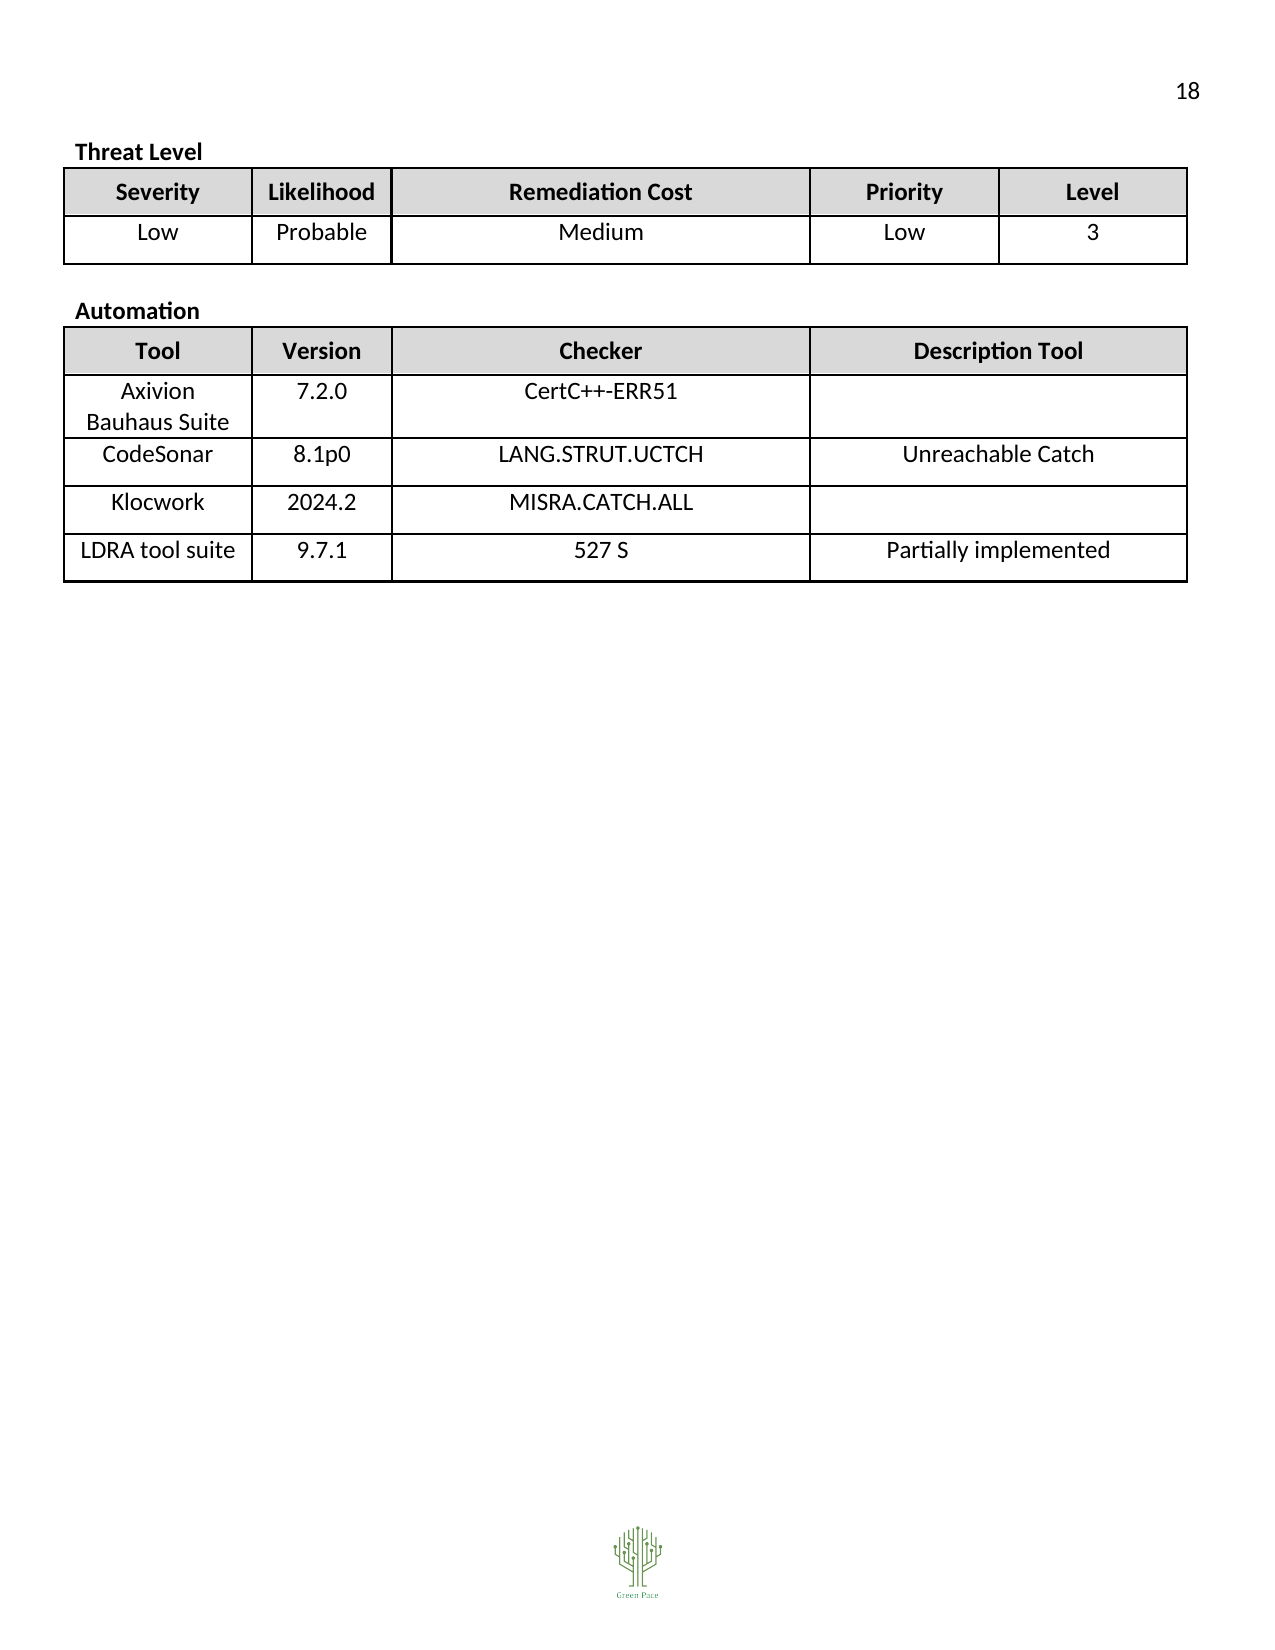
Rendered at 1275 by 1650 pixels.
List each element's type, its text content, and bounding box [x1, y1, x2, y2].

text Automation [75, 295, 1200, 326]
table_cell Medium [393, 217, 809, 262]
table_cell 7.2.0 [253, 376, 391, 437]
table_cell 2024.2 [253, 487, 391, 532]
table_cell CertC++-ERR51 [393, 376, 809, 437]
table_header Remediation Cost [393, 169, 809, 214]
table_header Description Tool [811, 328, 1186, 373]
table_cell Partially implemented [811, 535, 1186, 580]
table_cell Axivion Bauhaus Suite [65, 376, 251, 437]
table_cell Low [65, 217, 251, 262]
text Threat Level [75, 136, 1200, 167]
table_cell Unreachable Catch [811, 439, 1186, 484]
table_header Severity [65, 169, 251, 214]
table_header Priority [811, 169, 998, 214]
table_header Checker [393, 328, 809, 373]
table_cell Probable [253, 217, 390, 262]
table_cell LANG.STRUT.UCTCH [393, 439, 809, 484]
table_header Likelihood [253, 169, 390, 214]
table_cell MISRA.CATCH.ALL [393, 487, 809, 532]
table_cell CodeSonar [65, 439, 251, 484]
table_header Level [1000, 169, 1186, 214]
table_cell Low [811, 217, 998, 262]
table_cell [811, 487, 1186, 532]
table_cell 8.1p0 [253, 439, 391, 484]
table_header Version [253, 328, 391, 373]
table_cell Klocwork [65, 487, 251, 532]
table_cell 527 S [393, 535, 809, 580]
table_cell 9.7.1 [253, 535, 391, 580]
table_cell [811, 376, 1186, 437]
table_cell LDRA tool suite [65, 535, 251, 580]
table_cell 3 [1000, 217, 1186, 262]
picture [605, 1521, 670, 1606]
table_header Tool [65, 328, 251, 373]
